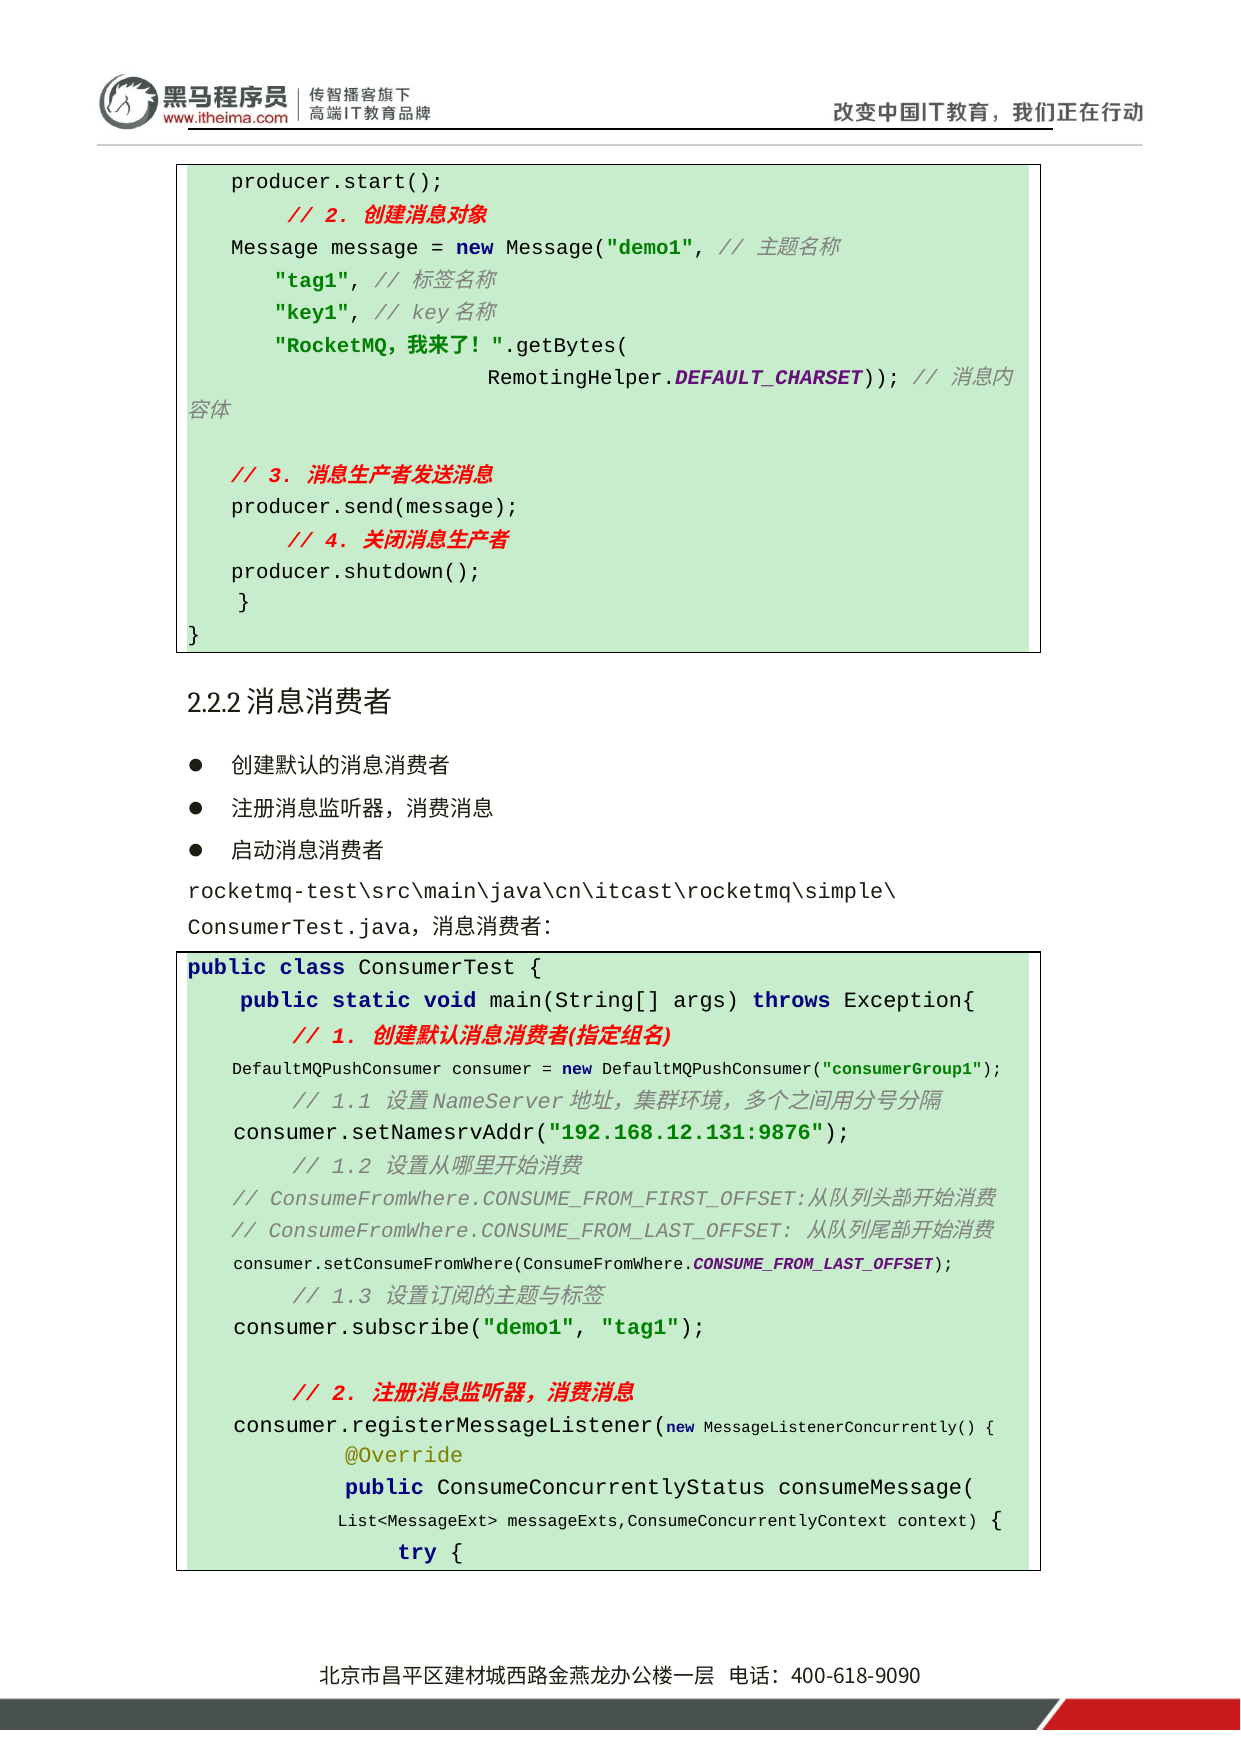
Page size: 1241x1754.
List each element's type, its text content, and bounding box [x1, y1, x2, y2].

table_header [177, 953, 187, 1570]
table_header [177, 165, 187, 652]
list 创建默认的消息消费者 [187, 747, 1053, 780]
subtitle 2.2.2消息消费者 [187, 668, 1053, 733]
list 注册消息监听器，消费消息 [187, 790, 1053, 823]
list 启动消息消费者 [187, 833, 1053, 866]
picture [0, 3, 1241, 153]
list rocketmq-test\src\main\java\cn\itcast\rocketmq\simple\ConsumerTest.java，消息消费者： [187, 876, 1053, 941]
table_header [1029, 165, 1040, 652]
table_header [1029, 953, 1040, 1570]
picture [0, 1639, 1241, 1730]
